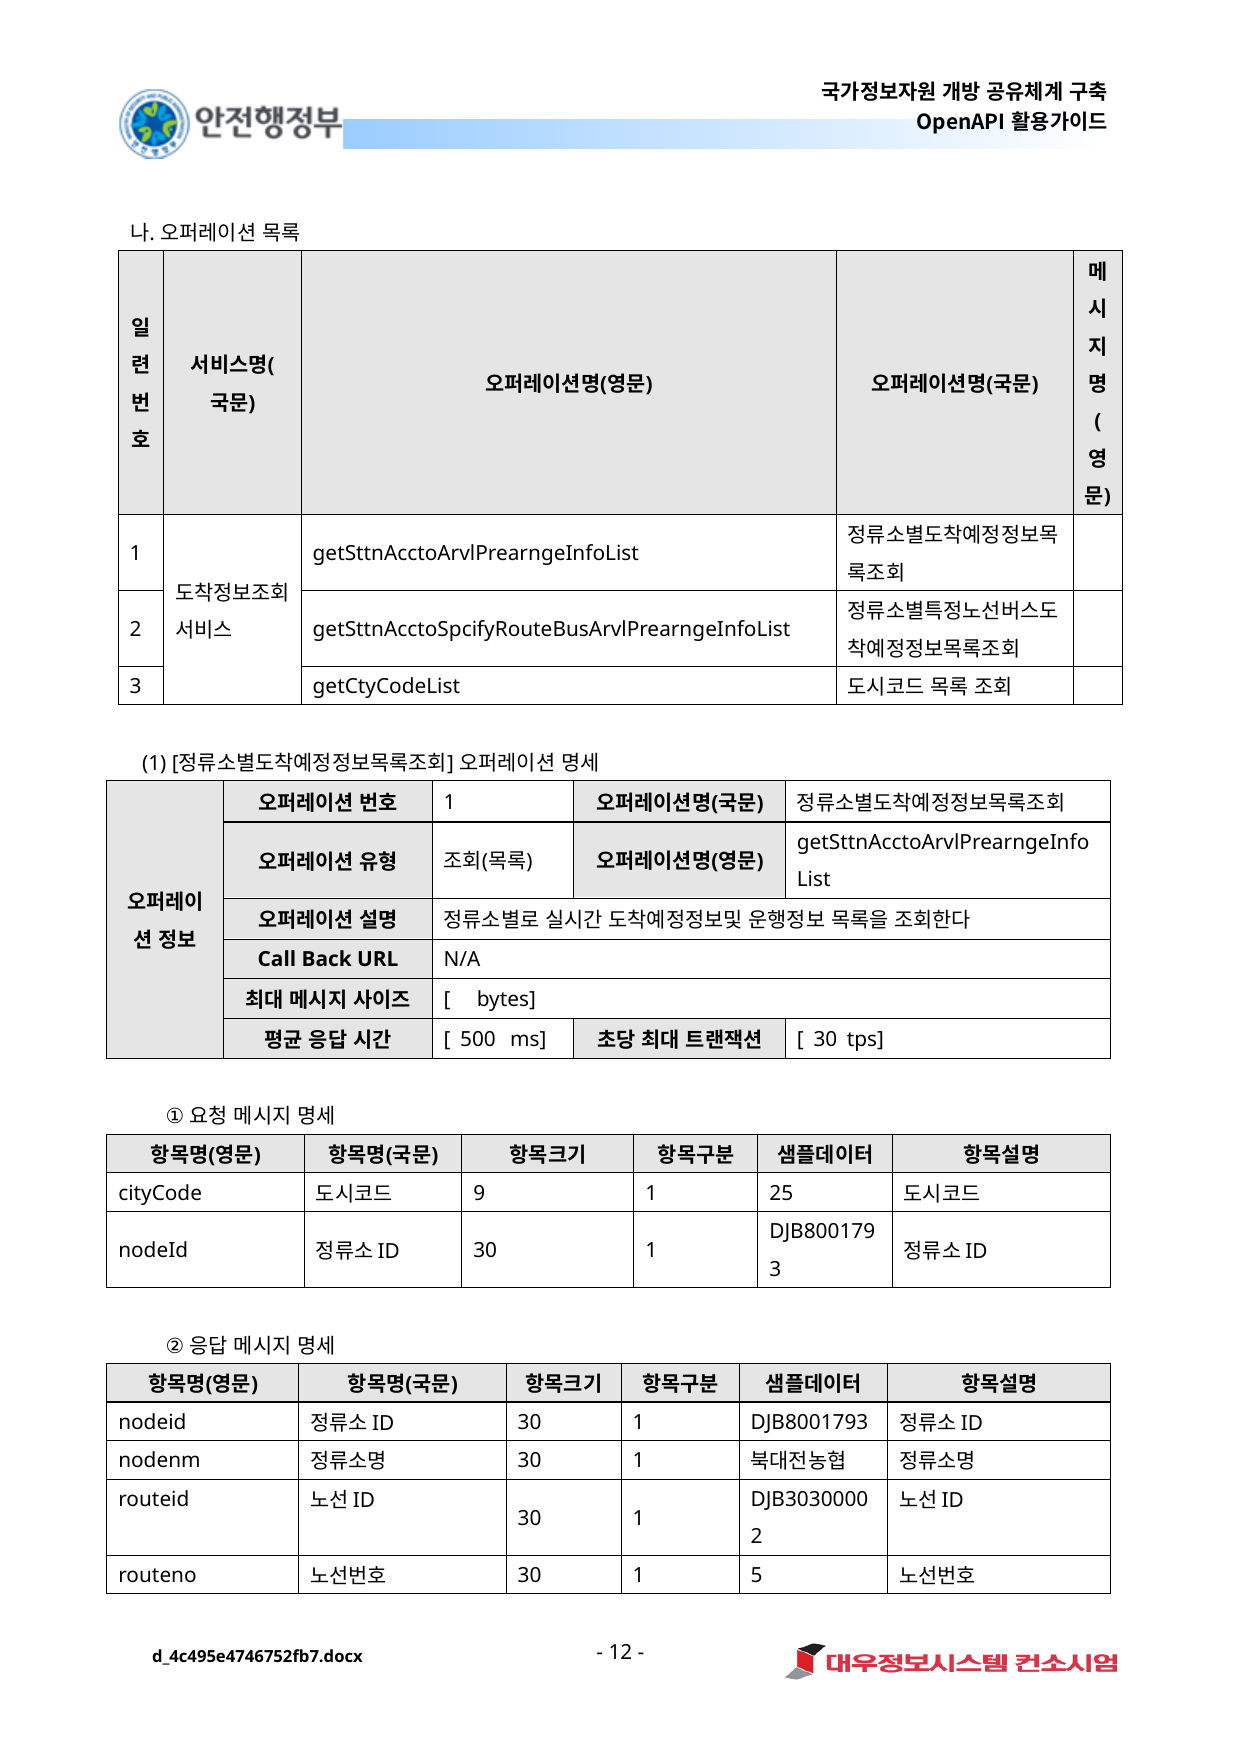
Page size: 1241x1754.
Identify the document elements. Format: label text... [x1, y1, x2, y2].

table_cell 정류소별도착예정정보목록조회 [837, 515, 1073, 590]
table_cell 조회(목록) [433, 823, 573, 897]
table_cell 정류소별로 실시간 도착예정정보및 운행정보 목록을 조회한다 [433, 899, 1110, 938]
table_header 항목구분 [634, 1135, 757, 1172]
table_header 오퍼레이션명(국문) [574, 781, 785, 821]
table_cell 9 [462, 1173, 633, 1211]
table_cell 1 [622, 1556, 739, 1593]
table_cell 25 [758, 1173, 892, 1211]
table_cell [1074, 667, 1122, 704]
table_cell 도시코드 목록 조회 [837, 667, 1073, 704]
table_cell 정류소ID [305, 1212, 461, 1287]
table_cell 도착정보조회서비스 [164, 515, 301, 704]
table_cell 오퍼레이션명(영문) [574, 823, 785, 897]
table_cell nodeId [107, 1212, 304, 1287]
table_cell 1 [634, 1173, 757, 1211]
table_cell 최대 메시지 사이즈 [224, 979, 432, 1018]
table_cell getSttnAcctoArvlPrearngeInfoList [786, 823, 1110, 897]
table_header 오퍼레이션명(영문) [302, 251, 836, 514]
table_cell 오퍼레이션 유형 [224, 823, 432, 897]
table_header 오퍼레이션 정보 [107, 781, 223, 1058]
table_header 일련번호 [119, 251, 163, 514]
table_cell 1 [622, 1441, 739, 1478]
table_header 메시지명(영문) [1074, 251, 1122, 514]
table_cell 3 [119, 667, 163, 704]
table_cell cityCode [107, 1173, 304, 1211]
table_cell 30 [507, 1441, 621, 1478]
subtitle 요청 메시지 명세 [165, 1096, 1122, 1134]
table_cell [1074, 515, 1122, 590]
table_cell getCtyCodeList [302, 667, 836, 704]
subtitle 오퍼레이션 목록 [130, 213, 1122, 250]
table_cell getSttnAcctoArvlPrearngeInfoList [302, 515, 836, 590]
table_cell nodenm [107, 1441, 298, 1478]
table_cell 1 [634, 1212, 757, 1287]
table_cell routeno [107, 1556, 298, 1593]
table_header 항목크기 [462, 1135, 633, 1172]
table_cell [ 500 ms] [433, 1019, 573, 1058]
subtitle [정류소별도착예정정보목록조회] 오퍼레이션 명세 [142, 743, 1122, 780]
subtitle 응답 메시지 명세 [165, 1325, 1122, 1363]
table_header 서비스명(국문) [164, 251, 301, 514]
table_cell 초당 최대 트랜잭션 [574, 1019, 785, 1058]
table_cell 북대전농협 [740, 1441, 887, 1478]
table_cell 30 [507, 1403, 621, 1440]
table_header 샘플데이터 [758, 1135, 892, 1172]
table_cell 노선ID [888, 1480, 1110, 1554]
table_cell 정류소ID [299, 1403, 506, 1440]
table_cell 평균 응답 시간 [224, 1019, 432, 1058]
picture [783, 1635, 1123, 1680]
table_cell 1 [622, 1480, 739, 1554]
table_header 항목설명 [893, 1135, 1110, 1172]
table_cell 정류소별특정노선버스도착예정정보목록조회 [837, 591, 1073, 666]
table_header 오퍼레이션명(국문) [837, 251, 1073, 514]
table_cell Call Back URL [224, 940, 432, 978]
table_cell 30 [507, 1556, 621, 1593]
table_header 항목명(영문) [107, 1364, 298, 1401]
table_header 항목명(국문) [299, 1364, 506, 1401]
table_cell 5 [740, 1556, 887, 1593]
table_cell N/A [433, 940, 1110, 978]
table_header 항목명(국문) [305, 1135, 461, 1172]
table_header 항목명(영문) [107, 1135, 304, 1172]
table_cell 도시코드 [305, 1173, 461, 1211]
table_cell 오퍼레이션 설명 [224, 899, 432, 938]
table_header 정류소별도착예정정보목록조회 [786, 781, 1110, 821]
table_cell 1 [622, 1403, 739, 1440]
table_cell 정류소ID [893, 1212, 1110, 1287]
table_cell DJB8001793 [740, 1403, 887, 1440]
table_header 오퍼레이션 번호 [224, 781, 432, 821]
table_cell 노선번호 [299, 1556, 506, 1593]
table_cell [ 30 tps] [786, 1019, 1110, 1058]
table_cell [ bytes] [433, 979, 1110, 1018]
table_header 항목구분 [622, 1364, 739, 1401]
table_cell 정류소명 [888, 1441, 1110, 1478]
table_header 항목설명 [888, 1364, 1110, 1401]
table_header 항목크기 [507, 1364, 621, 1401]
table_cell DJB8001793 [758, 1212, 892, 1287]
table_cell 1 [119, 515, 163, 590]
table_cell 정류소ID [888, 1403, 1110, 1440]
table_cell nodeid [107, 1403, 298, 1440]
table_cell getSttnAcctoSpcifyRouteBusArvlPrearngeInfoList [302, 591, 836, 666]
table_cell 2 [119, 591, 163, 666]
table_cell 정류소명 [299, 1441, 506, 1478]
table_cell routeid [107, 1480, 298, 1554]
table_cell 노선ID [299, 1480, 506, 1554]
table_header 1 [433, 781, 573, 821]
table_cell 30 [507, 1480, 621, 1554]
table_cell [1074, 591, 1122, 666]
table_cell 30 [462, 1212, 633, 1287]
table_cell 도시코드 [893, 1173, 1110, 1211]
table_header 샘플데이터 [740, 1364, 887, 1401]
picture [118, 88, 344, 159]
table_cell DJB30300002 [740, 1480, 887, 1554]
table_cell 노선번호 [888, 1556, 1110, 1593]
